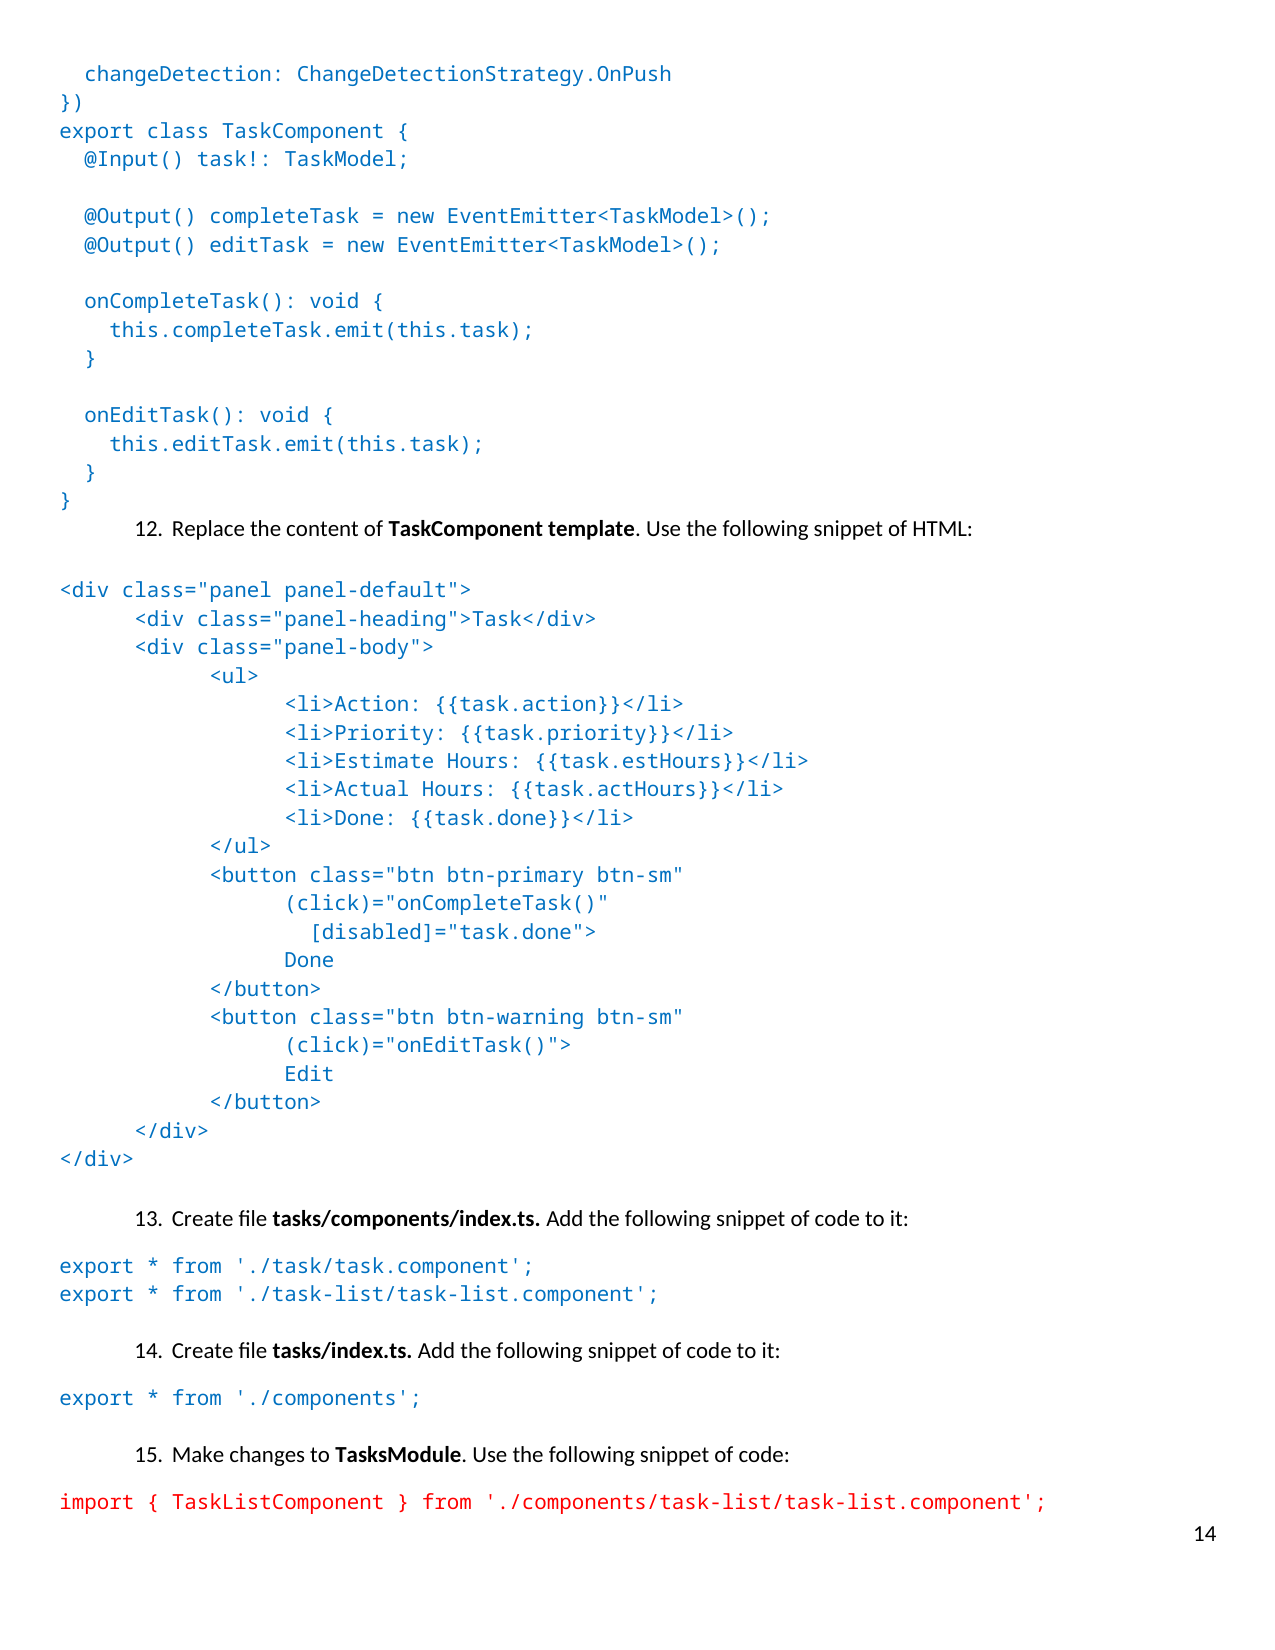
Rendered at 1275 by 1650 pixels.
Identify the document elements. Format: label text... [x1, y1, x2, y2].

list Replace the content of TaskComponent template. Use the following snippet of HTML: [134, 514, 1216, 542]
text @Output() completeTask = new EventEmitter<TaskModel>(); [59, 201, 1216, 230]
text Edit [59, 1059, 1216, 1087]
text <ul> [59, 661, 1216, 689]
text changeDetection: ChangeDetectionStrategy.OnPush [59, 59, 1216, 87]
text export * from './components'; [59, 1383, 1216, 1411]
text <li>Action: {{task.action}}</li> [59, 689, 1216, 718]
text } [59, 343, 1216, 372]
text Done [59, 945, 1216, 974]
text this.editTask.emit(this.task); [59, 429, 1216, 457]
text <li>Estimate Hours: {{task.estHours}}</li> [59, 746, 1216, 774]
text @Output() editTask = new EventEmitter<TaskModel>(); [59, 230, 1216, 258]
text (click)="onCompleteTask()" [59, 888, 1216, 917]
list Make changes to TasksModule. Use the following snippet of code: [134, 1440, 1216, 1468]
text </div> [59, 1116, 1216, 1144]
text <div class="panel-heading">Task</div> [59, 604, 1216, 632]
text export * from './task-list/task-list.component'; [59, 1279, 1216, 1308]
text export * from './task/task.component'; [59, 1251, 1216, 1279]
text <button class="btn btn-primary btn-sm" [59, 860, 1216, 888]
text this.completeTask.emit(this.task); [59, 315, 1216, 343]
text </button> [59, 1087, 1216, 1116]
text onEditTask(): void { [59, 400, 1216, 429]
text }) [59, 87, 1216, 116]
text <li>Priority: {{task.priority}}</li> [59, 718, 1216, 746]
text <li>Done: {{task.done}}</li> [59, 803, 1216, 831]
text @Input() task!: TaskModel; [59, 144, 1216, 173]
text (click)="onEditTask()"> [59, 1031, 1216, 1059]
text <button class="btn btn-warning btn-sm" [59, 1002, 1216, 1031]
list Create file tasks/index.ts. Add the following snippet of code to it: [134, 1336, 1216, 1364]
text </div> [59, 1144, 1216, 1173]
text </ul> [59, 831, 1216, 860]
text } [59, 486, 1216, 514]
text [disabled]="task.done"> [59, 917, 1216, 945]
text </button> [59, 974, 1216, 1002]
list Create file tasks/components/index.ts. Add the following snippet of code to it: [134, 1204, 1216, 1232]
text onCompleteTask(): void { [59, 287, 1216, 315]
text <div class="panel panel-default"> [59, 576, 1216, 604]
text import { TaskListComponent } from './components/task-list/task-list.component'; [59, 1487, 1216, 1515]
text export class TaskComponent { [59, 116, 1216, 144]
text } [59, 457, 1216, 486]
text <li>Actual Hours: {{task.actHours}}</li> [59, 774, 1216, 803]
text <div class="panel-body"> [59, 632, 1216, 661]
